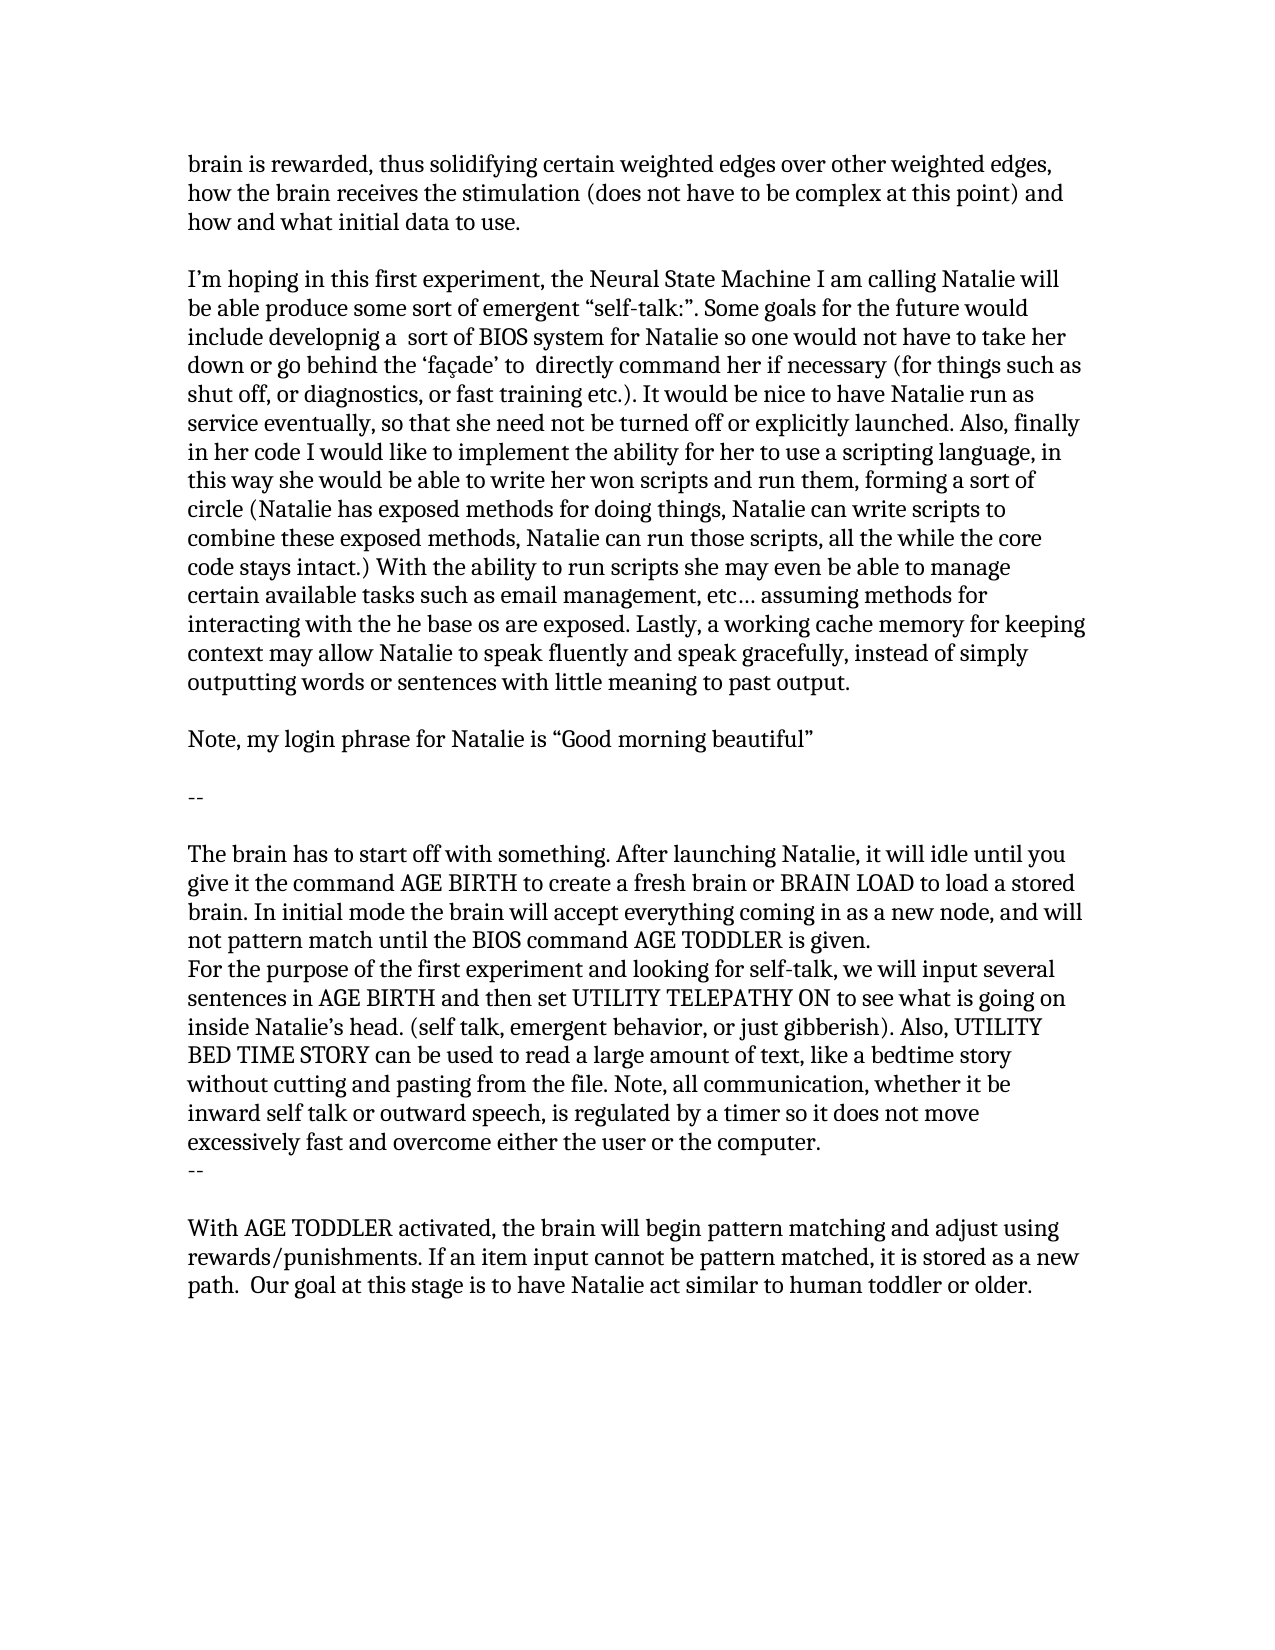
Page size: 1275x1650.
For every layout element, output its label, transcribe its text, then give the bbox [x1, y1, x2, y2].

text The brain has to start off with something. After launching Natalie, it will idle until you give it the command AGE BIRTH to create a fresh brain or BRAIN LOAD to load a stored brain. In initial mode the brain will accept everything coming in as a new node, and will not pattern match until the BIOS command AGE TODDLER is given. [187, 840, 1087, 955]
text -- [187, 1156, 1087, 1185]
text -- [187, 782, 1087, 811]
text Note, my login phrase for Natalie is “Good morning beautiful” [187, 725, 1087, 754]
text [187, 150, 1087, 236]
text I’m hoping in this first experiment, the Neural State Machine I am calling Natalie will be able produce some sort of emergent “self-talk:”. Some goals for the future would include developnig a sort of BIOS system for Natalie so one would not have to take her down or go behind the ‘façade’ to directly command her if necessary (for things such as shut off, or diagnostics, or fast training etc.). It would be nice to have Natalie run as service eventually, so that she need not be turned off or explicitly launched. Also, finally in her code I would like to implement the ability for her to use a scripting language, in this way she would be able to write her won scripts and run them, forming a sort of circle (Natalie has exposed methods for doing things, Natalie can write scripts to combine these exposed methods, Natalie can run those scripts, all the while the core code stays intact.) With the ability to run scripts she may even be able to manage certain available tasks such as email management, etc… assuming methods for interacting with the he base os are exposed. Lastly, a working cache memory for keeping context may allow Natalie to speak fluently and speak gracefully, instead of simply outputting words or sentences with little meaning to past output. [187, 265, 1087, 696]
text For the purpose of the first experiment and looking for self-talk, we will input several sentences in AGE BIRTH and then set UTILITY TELEPATHY ON to see what is going on inside Natalie’s head. (self talk, emergent behavior, or just gibberish). Also, UTILITY BED TIME STORY can be used to read a large amount of text, like a bedtime story without cutting and pasting from the file. Note, all communication, whether it be inward self talk or outward speech, is regulated by a timer so it does not move excessively fast and overcome either the user or the computer. [187, 955, 1087, 1156]
text With AGE TODDLER activated, the brain will begin pattern matching and adjust using rewards/punishments. If an item input cannot be pattern matched, it is stored as a new path. Our goal at this stage is to have Natalie act similar to human toddler or older. [187, 1214, 1087, 1300]
